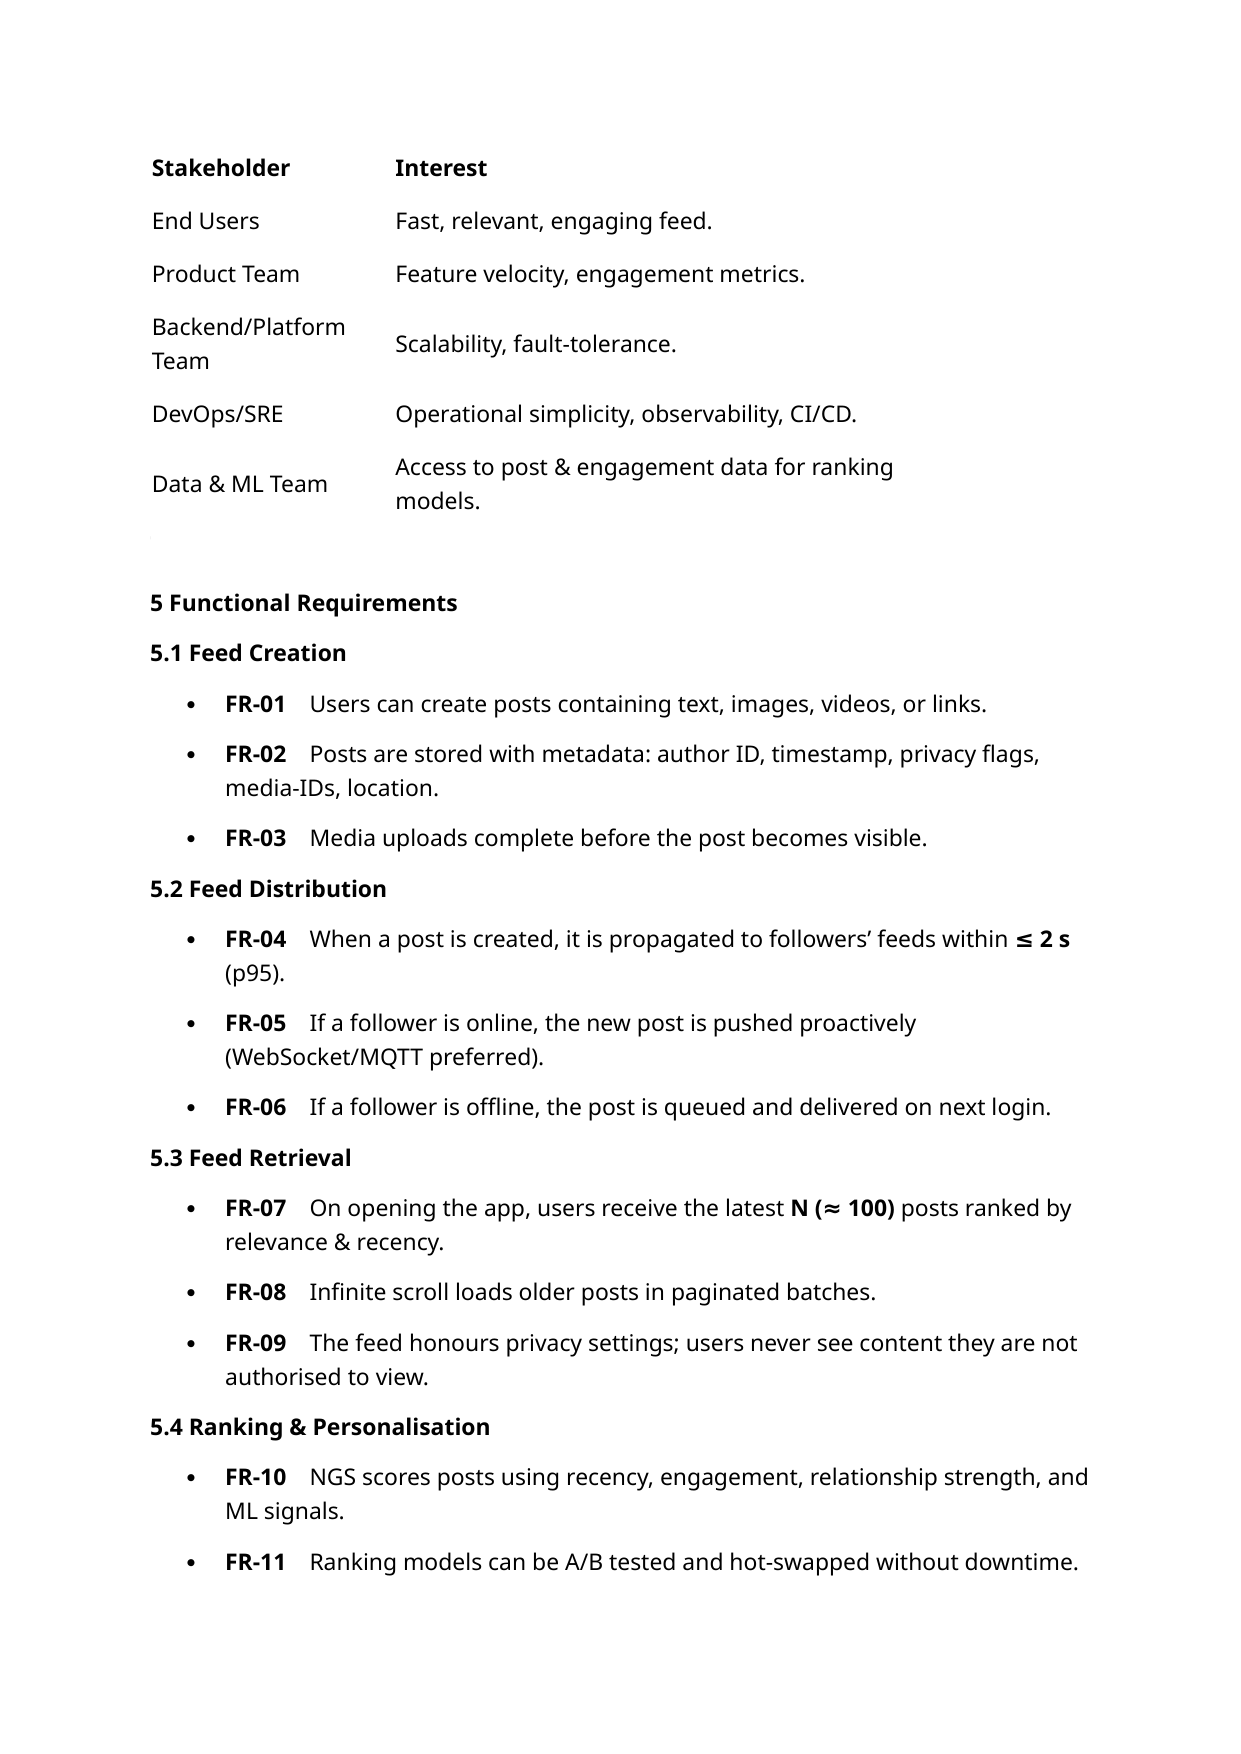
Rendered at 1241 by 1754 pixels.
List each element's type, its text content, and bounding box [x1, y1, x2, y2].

list FR-04 When a post is created, it is propagated to followers’ feeds within ≤ 2 s (p95). [187, 923, 1090, 988]
list FR-08 Infinite scroll loads older posts in paginated batches. [187, 1276, 1090, 1307]
table_cell End Users [150, 203, 393, 256]
list FR-07 On opening the app, users receive the latest N (≈ 100) posts ranked by relevance & recency. [187, 1192, 1090, 1257]
list FR-05 If a follower is online, the new post is pushed proactively (WebSocket/MQTT preferred). [187, 1007, 1090, 1072]
table_cell Data & ML Team [150, 449, 393, 536]
list FR-03 Media uploads complete before the post becomes visible. [187, 822, 1090, 853]
list FR-11 Ranking models can be A/B tested and hot-swapped without downtime. [187, 1545, 1090, 1577]
table_cell Feature velocity, engagement metrics. [394, 256, 935, 309]
table_cell Fast, relevant, engaging feed. [394, 203, 935, 256]
table_cell Scalability, fault-tolerance. [394, 309, 935, 396]
list FR-02 Posts are stored with metadata: author ID, timestamp, privacy flags, media-IDs, location. [187, 738, 1090, 803]
list FR-06 If a follower is offline, the post is queued and delivered on next login. [187, 1091, 1090, 1122]
list FR-01 Users can create posts containing text, images, videos, or links. [187, 687, 1090, 719]
list FR-10 NGS scores posts using recency, engagement, relationship strength, and ML signals. [187, 1461, 1090, 1526]
table_cell DevOps/SRE [150, 396, 393, 449]
table_header Stakeholder [150, 150, 393, 203]
text 5.1 Feed Creation [150, 637, 1090, 668]
list FR-09 The feed honours privacy settings; users never see content they are not authorised to view. [187, 1327, 1090, 1392]
text 5.3 Feed Retrieval [150, 1142, 1090, 1173]
table_cell Backend/Platform Team [150, 309, 393, 396]
table_cell Operational simplicity, observability, CI/CD. [394, 396, 935, 449]
text 5.4 Ranking & Personalisation [150, 1411, 1090, 1442]
table_cell Access to post & engagement data for ranking models. [394, 449, 935, 536]
text 5.2 Feed Distribution [150, 872, 1090, 904]
table_cell Product Team [150, 256, 393, 309]
table_header Interest [394, 150, 935, 203]
text 5 Functional Requirements [150, 587, 1090, 618]
